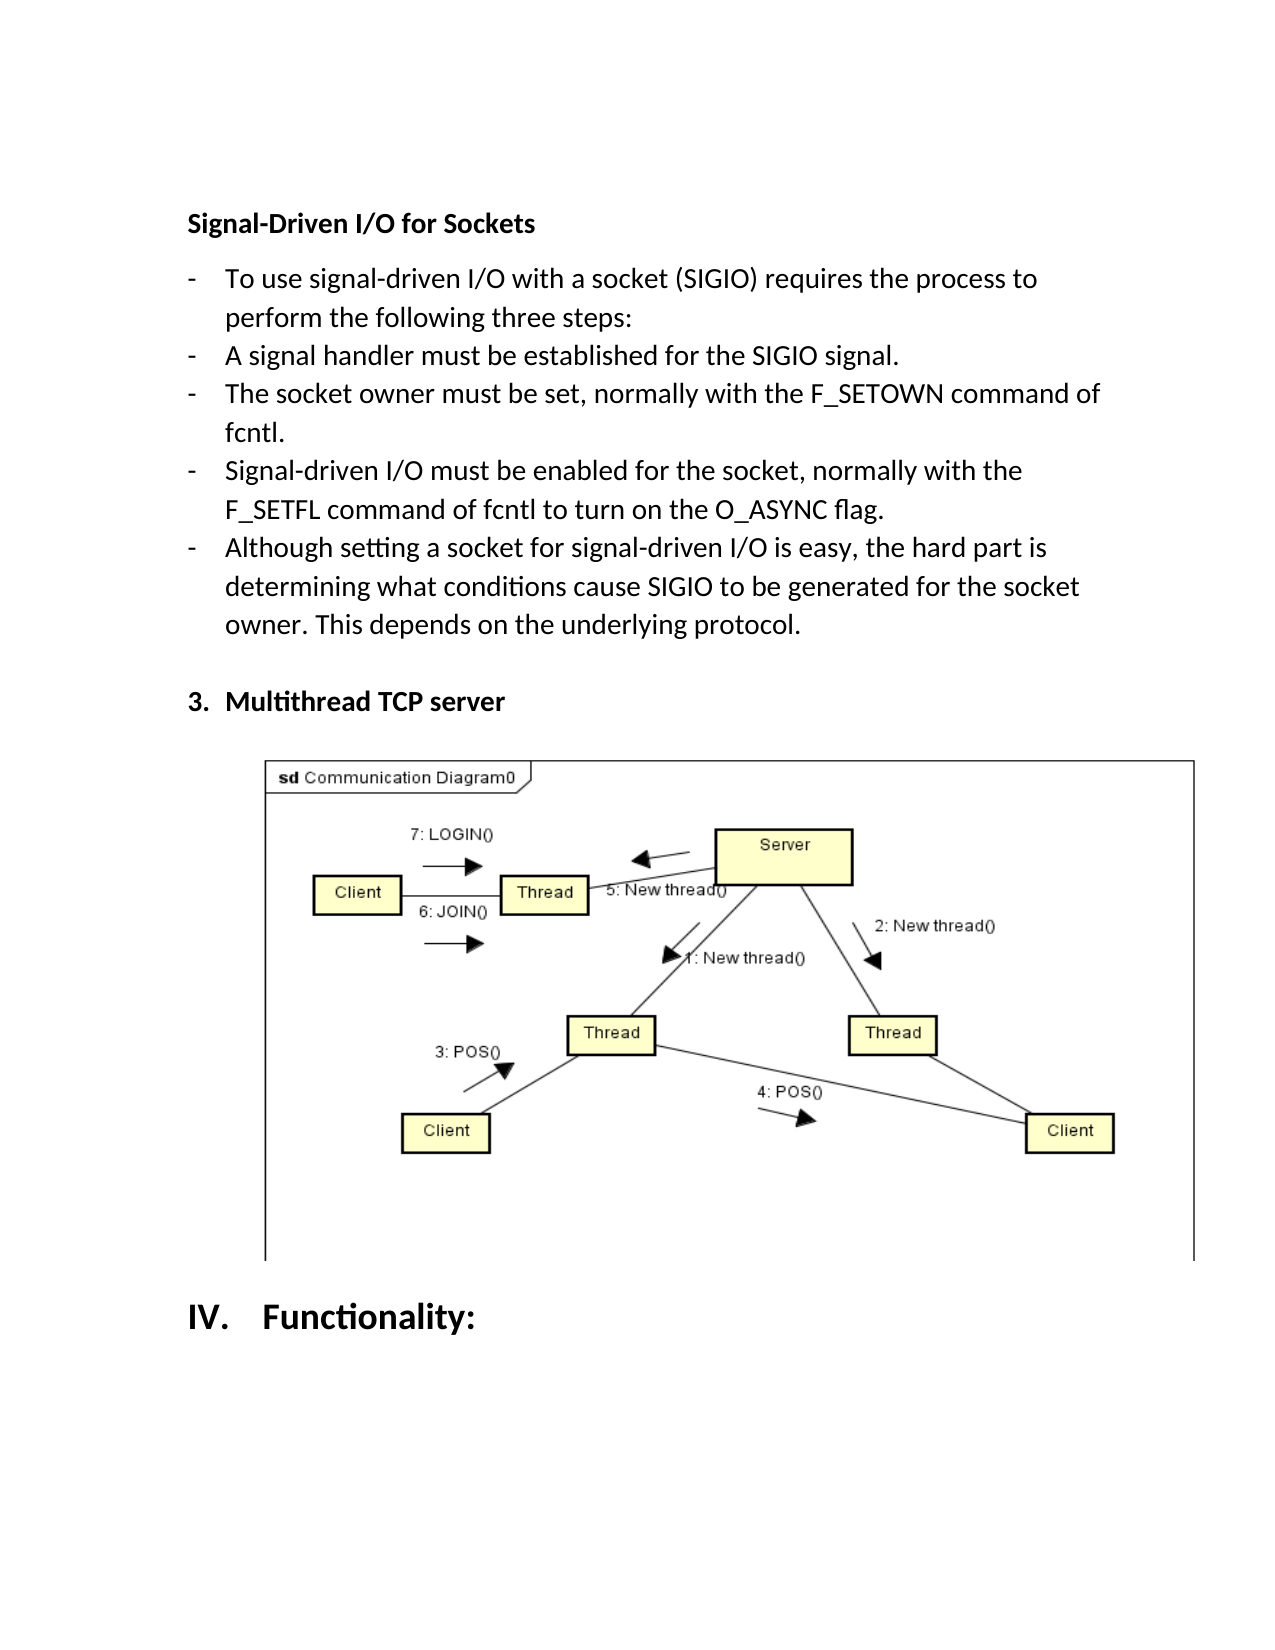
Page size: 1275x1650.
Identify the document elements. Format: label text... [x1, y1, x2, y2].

list A signal handler must be established for the SIGIO signal. [187, 337, 1125, 373]
list Functionality: [187, 1293, 1125, 1339]
text Signal-Driven I/O for Sockets [150, 205, 1125, 241]
list Signal-driven I/O must be enabled for the socket, normally with the F_SETFL command of fcntl to turn on the O_ASYNC flag. [187, 452, 1125, 526]
picture [262, 760, 1208, 1261]
list Although setting a socket for signal-driven I/O is easy, the hard part is determining what conditions cause SIGIO to be generated for the socket owner. This depends on the underlying protocol. [187, 529, 1125, 642]
list The socket owner must be set, normally with the F_SETOWN command of fcntl. [187, 376, 1125, 449]
list To use signal-driven I/O with a socket (SIGIO) requires the process to perform the following three steps: [187, 260, 1125, 334]
list Multithread TCP server [187, 683, 1125, 719]
